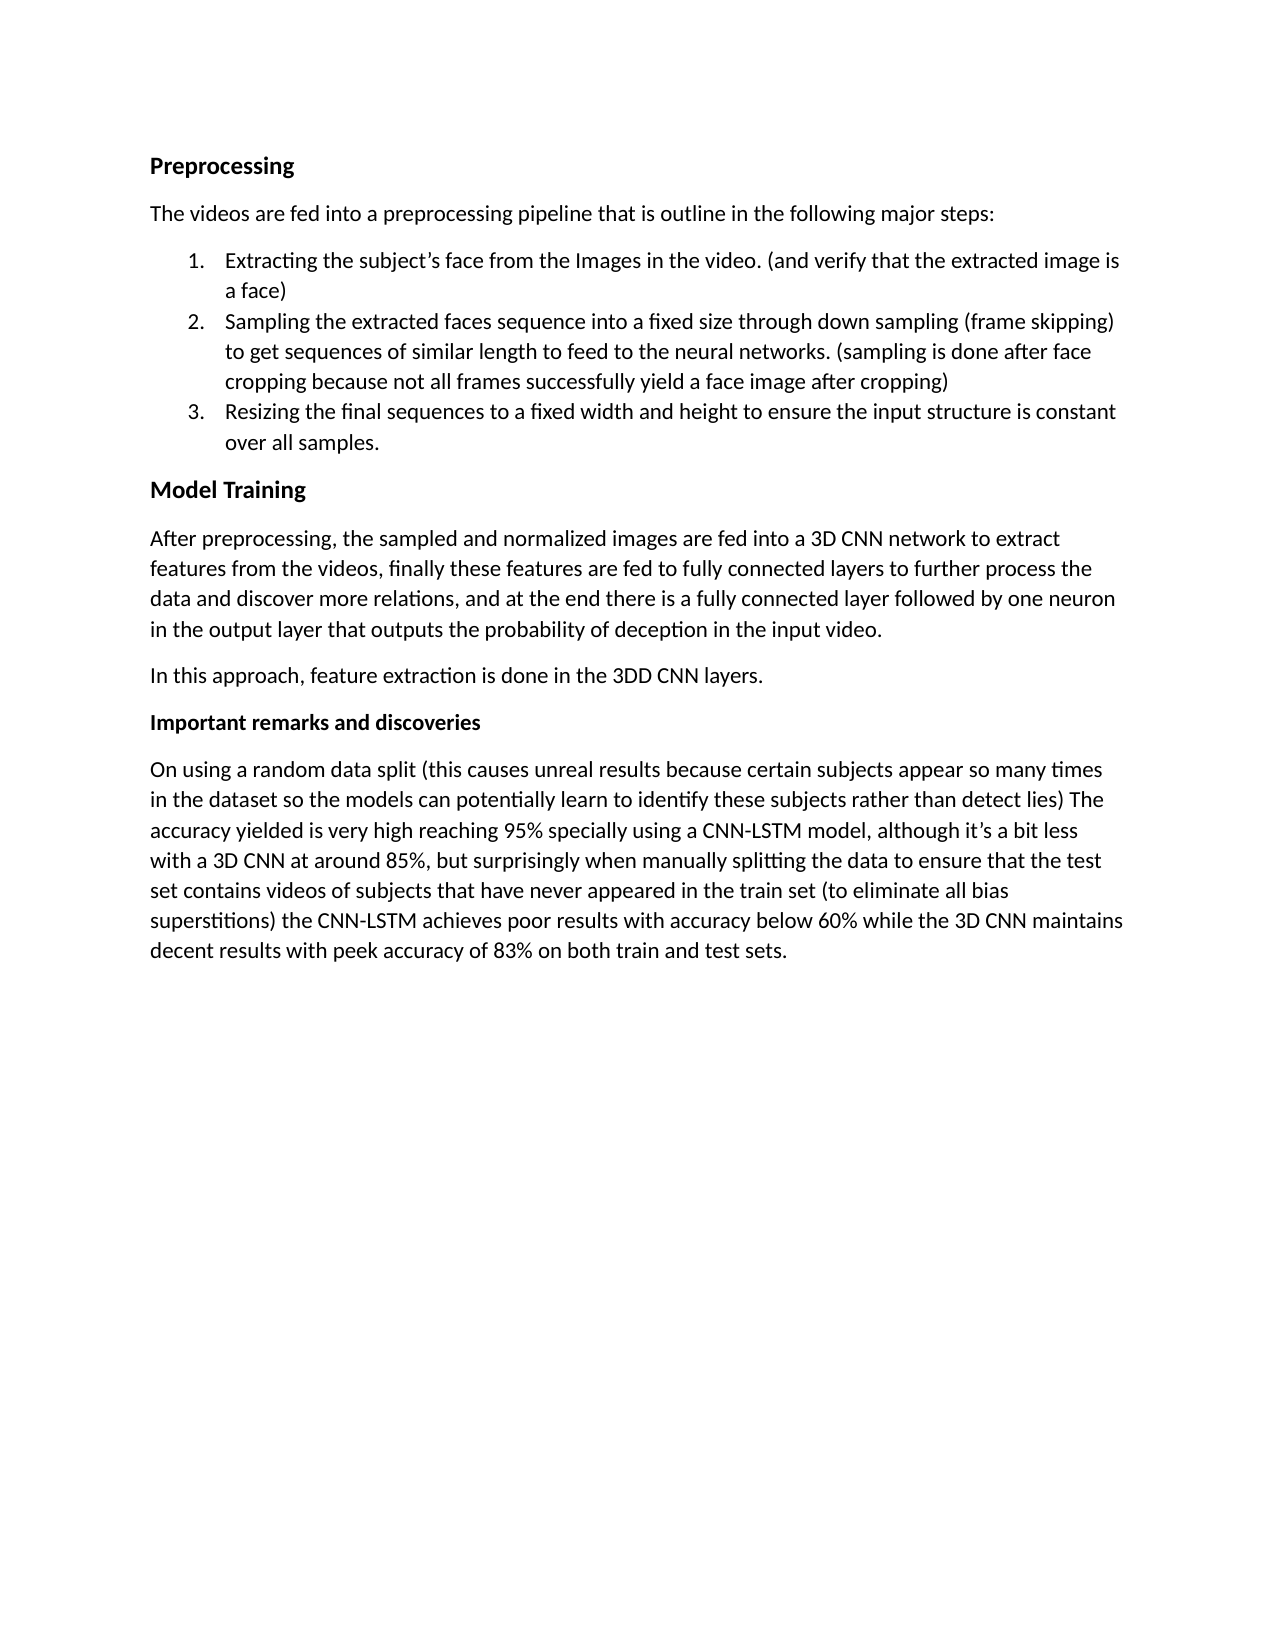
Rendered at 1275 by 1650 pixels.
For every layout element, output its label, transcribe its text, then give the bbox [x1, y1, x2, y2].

text Important remarks and discoveries [150, 708, 1125, 737]
text After preprocessing, the sampled and normalized images are fed into a 3D CNN network to extract features from the videos, finally these features are fed to fully connected layers to further process the data and discover more relations, and at the end there is a fully connected layer followed by one neuron in the output layer that outputs the probability of deception in the input video. [150, 524, 1125, 643]
text Preprocessing [150, 150, 1125, 181]
text The videos are fed into a preprocessing pipeline that is outline in the following major steps: [150, 199, 1125, 228]
text On using a random data split (this causes unreal results because certain subjects appear so many times in the dataset so the models can potentially learn to identify these subjects rather than detect lies) The accuracy yielded is very high reaching 95% specially using a CNN-LSTM model, although it’s a bit less with a 3D CNN at around 85%, but surprisingly when manually splitting the data to ensure that the test set contains videos of subjects that have never appeared in the train set (to eliminate all bias superstitions) the CNN-LSTM achieves poor results with accuracy below 60% while the 3D CNN maintains decent results with peek accuracy of 83% on both train and test sets. [150, 755, 1125, 965]
text Model Training [150, 474, 1125, 505]
text In this approach, feature extraction is done in the 3DD CNN layers. [150, 662, 1125, 690]
list Resizing the final sequences to a fixed width and height to ensure the input structure is constant over all samples. [187, 397, 1125, 456]
list Sampling the extracted faces sequence into a fixed size through down sampling (frame skipping) to get sequences of similar length to feed to the neural networks. (sampling is done after face cropping because not all frames successfully yield a face image after cropping) [187, 307, 1125, 395]
list Extracting the subject’s face from the Images in the video. (and verify that the extracted image is a face) [187, 246, 1125, 305]
